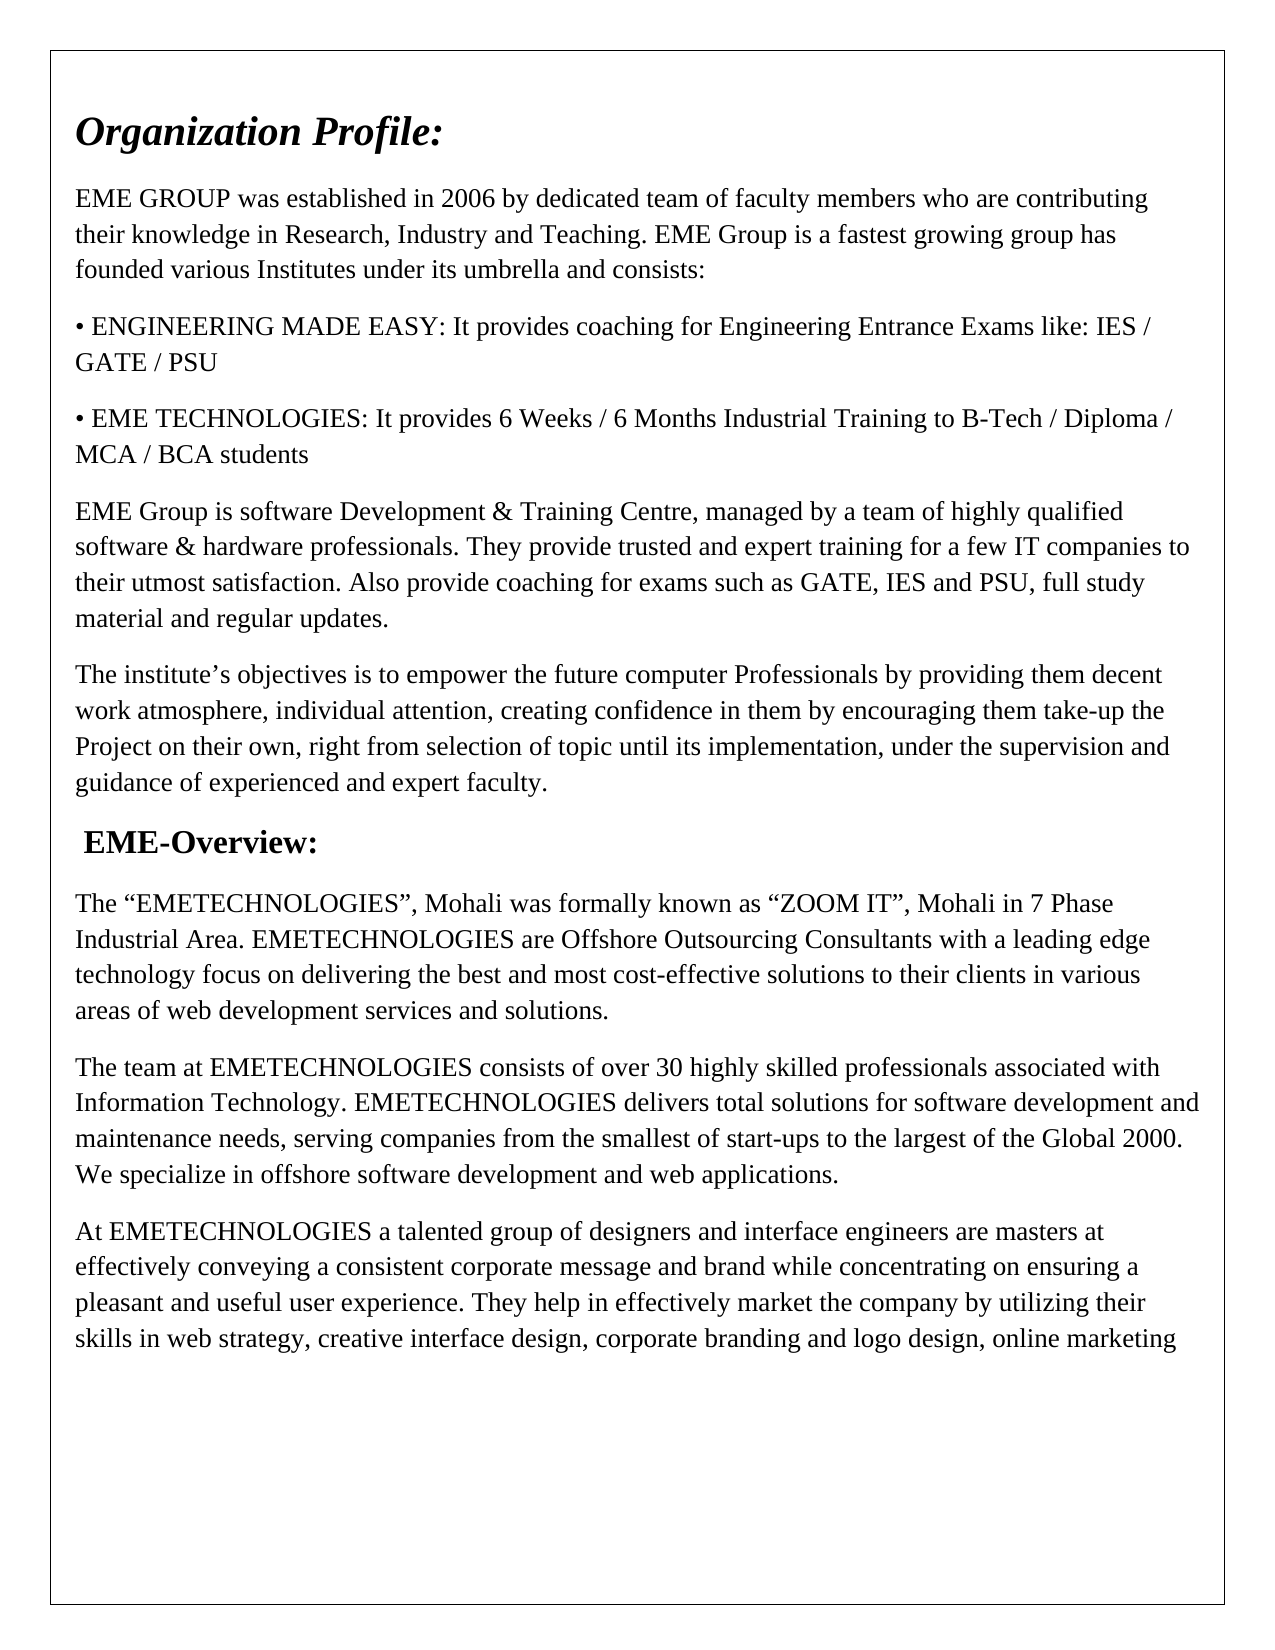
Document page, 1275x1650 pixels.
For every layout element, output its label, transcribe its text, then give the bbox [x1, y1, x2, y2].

text EME Group is software Development & Training Centre, managed by a team of highly qualified software & hardware professionals. They provide trusted and expert training for a few IT companies to their utmost satisfaction. Also provide coaching for exams such as GATE, IES and PSU, full study material and regular updates. [75, 495, 1200, 633]
text The institute’s objectives is to empower the future computer Professionals by providing them decent work atmosphere, individual attention, creating confidence in them by encouraging them take-up the Project on their own, right from selection of topic until its implementation, under the supervision and guidance of experienced and expert faculty. [75, 658, 1200, 797]
text The team at EMETECHNOLOGIES consists of over 30 highly skilled professionals associated with Information Technology. EMETECHNOLOGIES delivers total solutions for software development and maintenance needs, serving companies from the smallest of start-ups to the largest of the Global 2000. We specialize in offshore software development and web applications. [75, 1051, 1200, 1189]
text At EMETECHNOLOGIES a talented group of designers and interface engineers are masters at effectively conveying a consistent corporate message and brand while concentrating on ensuring a pleasant and useful user experience. They help in effectively market the company by utilizing their skills in web strategy, creative interface design, corporate branding and logo design, online marketing [75, 1214, 1200, 1353]
text Organization Profile: [75, 106, 1200, 154]
text The “EMETECHNOLOGIES”, Mohali was formally known as “ZOOM IT”, Mohali in 7 Phase Industrial Area. EMETECHNOLOGIES are Offshore Outsourcing Consultants with a leading edge technology focus on delivering the best and most cost-effective solutions to their clients in various areas of web development services and solutions. [75, 887, 1200, 1025]
text EME GROUP was established in 2006 by dedicated team of faculty members who are contributing their knowledge in Research, Industry and Teaching. EME Group is a fastest growing group has founded various Institutes under its umbrella and consists: [75, 182, 1200, 285]
text EME-Overview: [75, 822, 1200, 861]
text • EME TECHNOLOGIES: It provides 6 Weeks / 6 Months Industrial Training to B-Tech / Diploma / MCA / BCA students [75, 402, 1200, 469]
text • ENGINEERING MADE EASY: It provides coaching for Engineering Entrance Exams like: IES / GATE / PSU [75, 310, 1200, 377]
